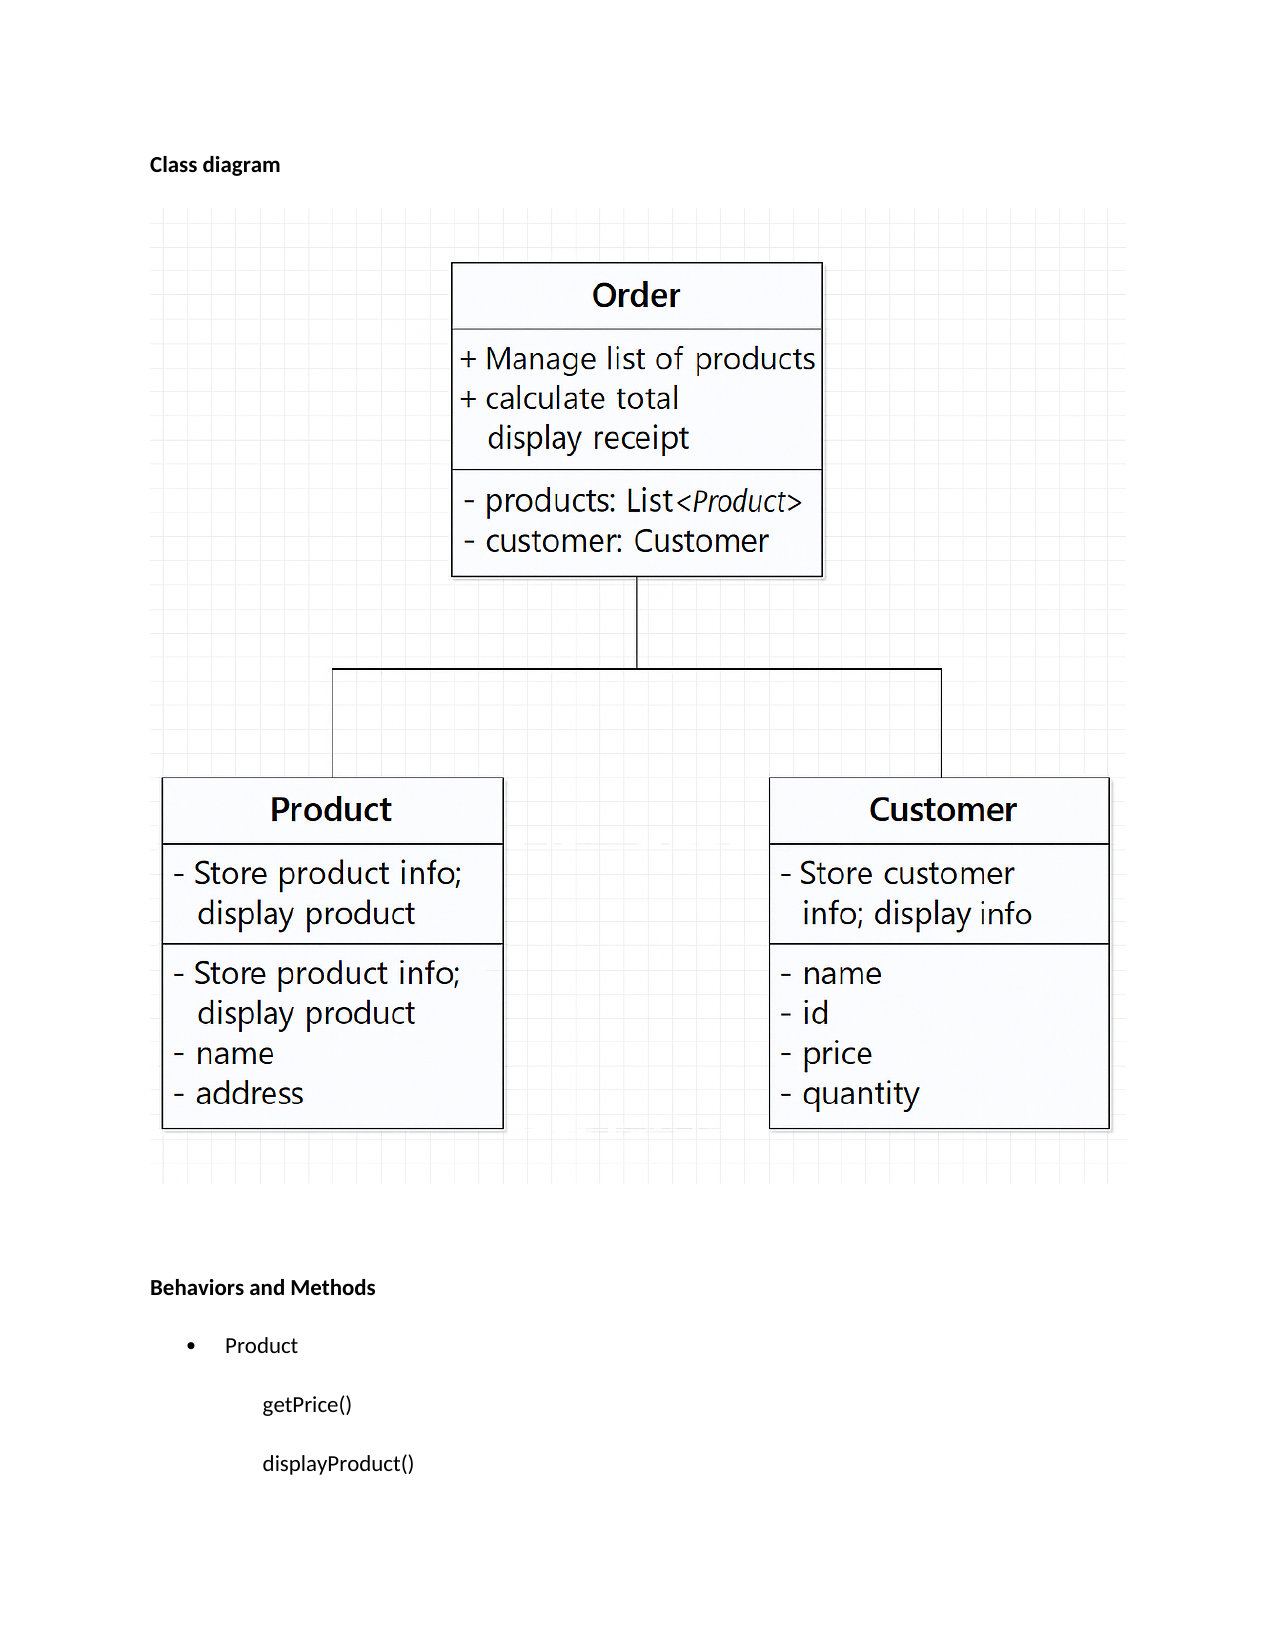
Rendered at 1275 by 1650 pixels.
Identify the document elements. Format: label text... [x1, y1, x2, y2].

list Product [187, 1332, 1125, 1360]
text Behaviors and Methods [150, 1273, 1125, 1301]
text getPrice() [262, 1390, 1125, 1418]
text displayProduct() [262, 1449, 1125, 1477]
picture [150, 208, 1126, 1184]
text Class diagram [150, 150, 1125, 178]
